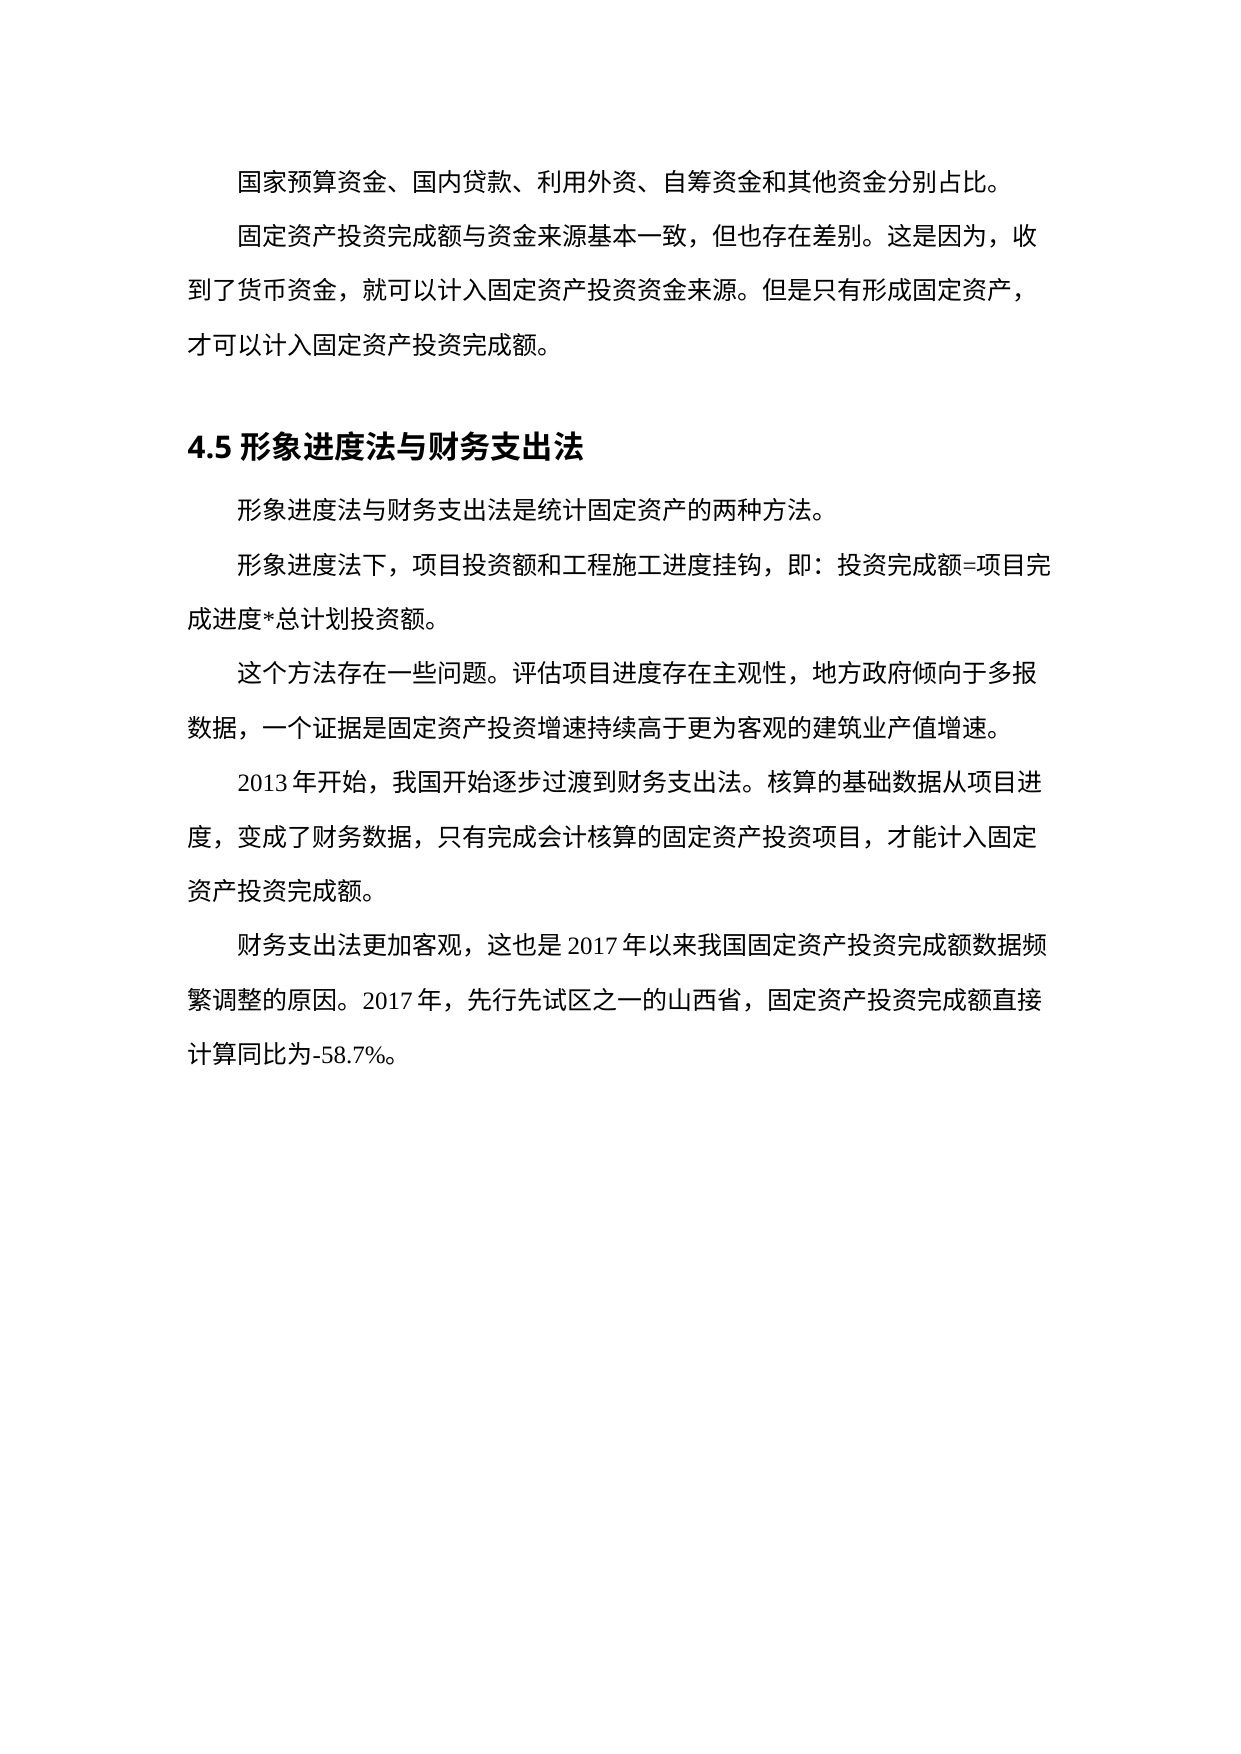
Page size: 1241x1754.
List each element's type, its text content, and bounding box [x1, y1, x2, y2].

text 形象进度法与财务支出法是统计固定资产的两种方法。 [187, 491, 1053, 527]
text 固定资产投资完成额与资金来源基本一致，但也存在差别。这是因为，收到了货币资金，就可以计入固定资产投资资金来源。但是只有形成固定资产，才可以计入固定资产投资完成额。 [187, 216, 1053, 361]
text 国家预算资金、国内贷款、利用外资、自筹资金和其他资金分别占比。 [187, 162, 1053, 198]
text 这个方法存在一些问题。评估项目进度存在主观性，地方政府倾向于多报数据，一个证据是固定资产投资增速持续高于更为客观的建筑业产值增速。 [187, 654, 1053, 744]
text 2013年开始，我国开始逐步过渡到财务支出法。核算的基础数据从项目进度，变成了财务数据，只有完成会计核算的固定资产投资项目，才能计入固定资产投资完成额。 [187, 763, 1053, 908]
text 形象进度法下，项目投资额和工程施工进度挂钩，即：投资完成额=项目完成进度*总计划投资额。 [187, 545, 1053, 636]
text 财务支出法更加客观，这也是2017年以来我国固定资产投资完成额数据频繁调整的原因。2017年，先行先试区之一的山西省，固定资产投资完成额直接计算同比为-58.7%。 [187, 926, 1053, 1071]
subtitle 4.5 形象进度法与财务支出法 [187, 423, 1053, 468]
